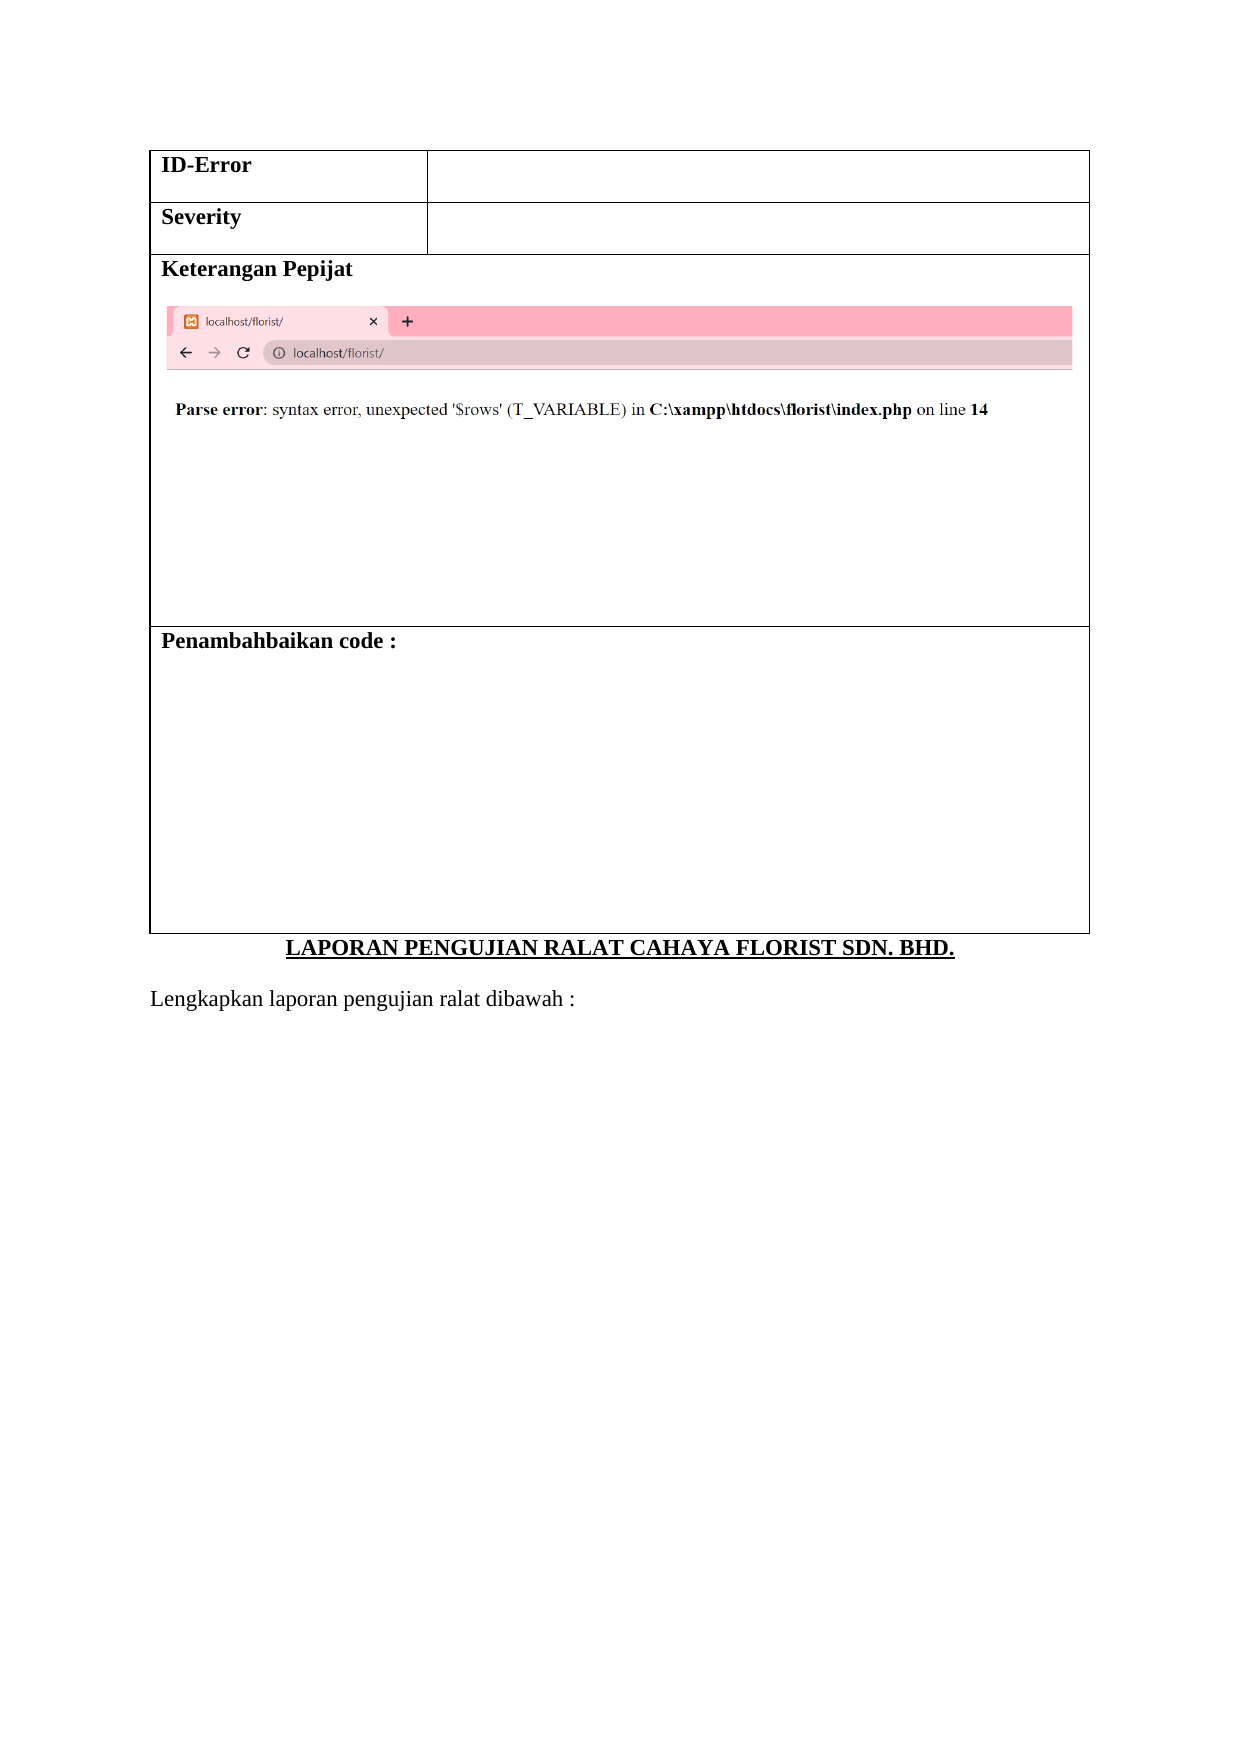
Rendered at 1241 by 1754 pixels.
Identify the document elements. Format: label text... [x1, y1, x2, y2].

table_cell Keterangan Pepijat [151, 255, 1089, 626]
table_header [428, 151, 1089, 202]
text Lengkapkan laporan pengujian ralat dibawah : [150, 985, 1090, 1012]
table_cell Severity [151, 203, 427, 254]
text LAPORAN PENGUJIAN RALAT CAHAYA FLORIST SDN. BHD. [150, 934, 1090, 961]
table_cell Penambahbaikan code : [151, 627, 1089, 933]
picture [166, 306, 1073, 551]
table_header ID-Error [151, 151, 427, 202]
table_cell [428, 203, 1089, 254]
